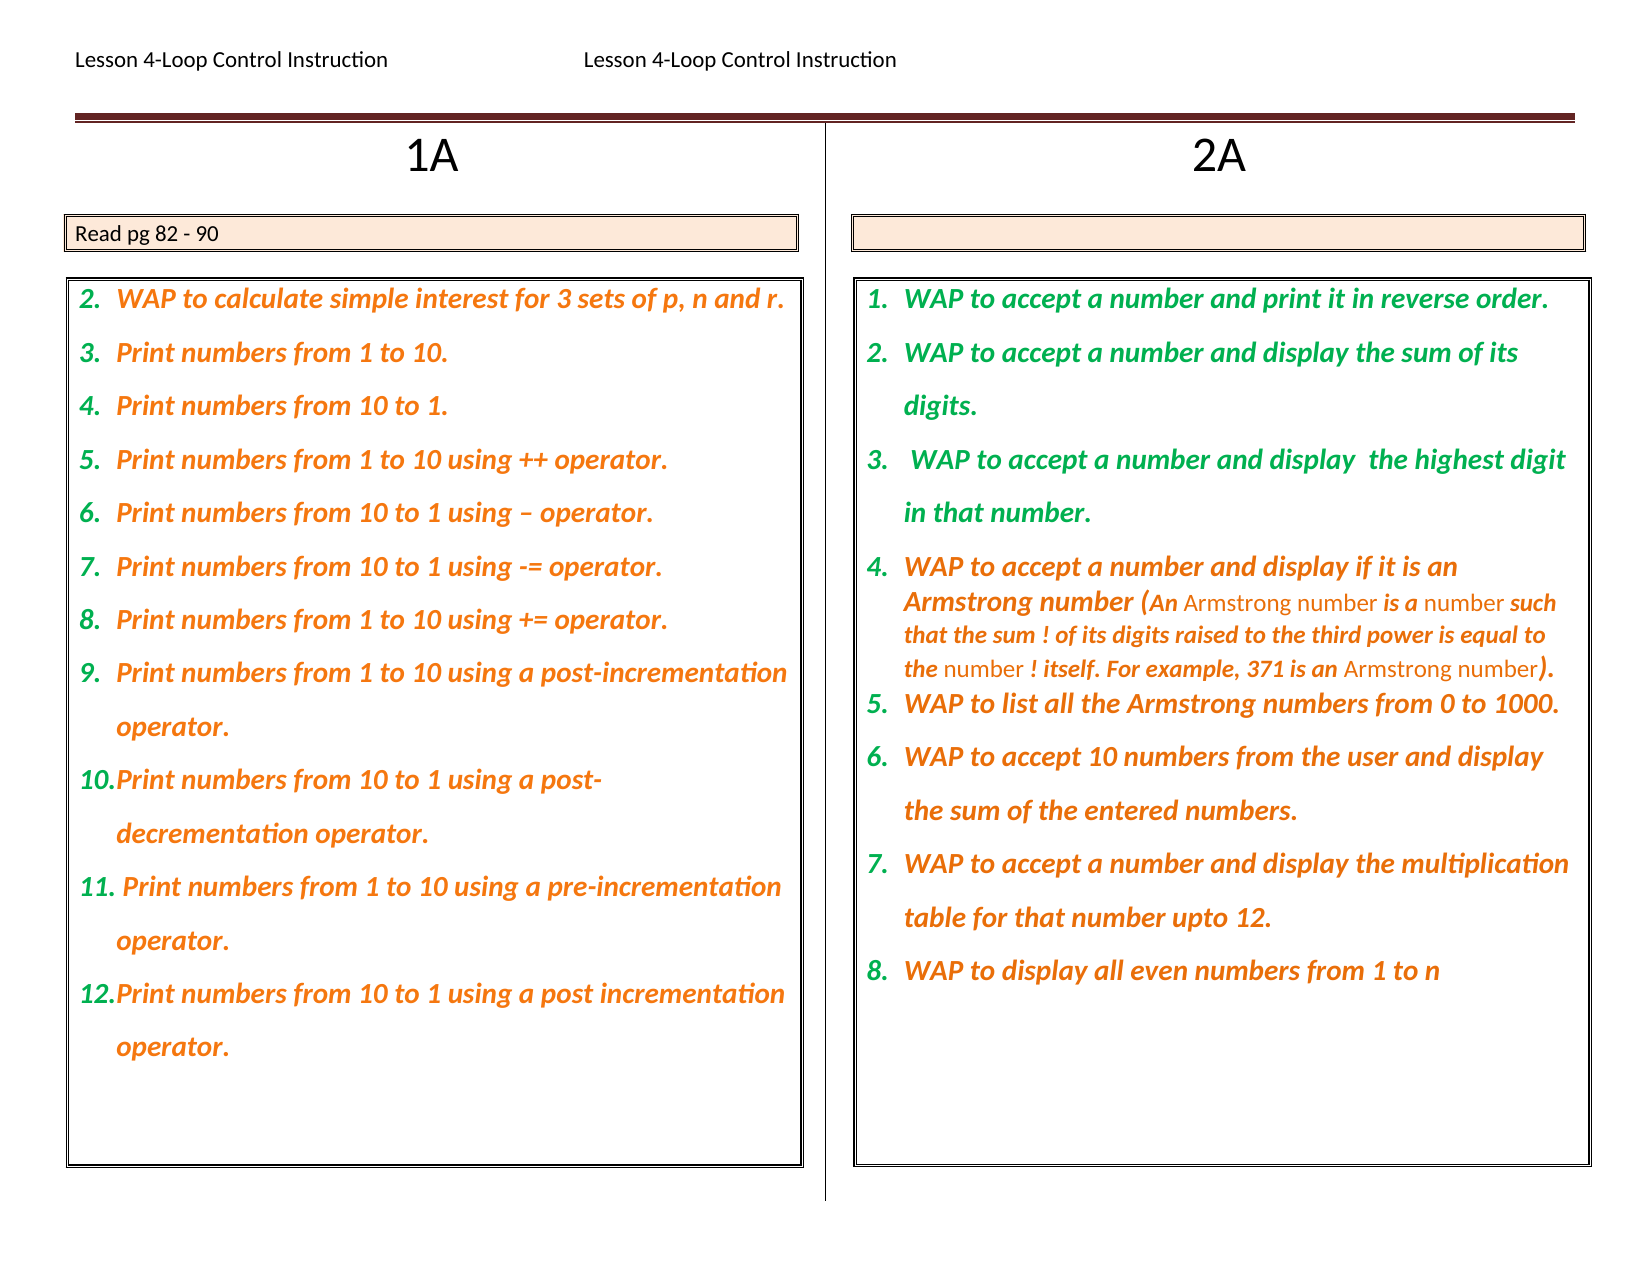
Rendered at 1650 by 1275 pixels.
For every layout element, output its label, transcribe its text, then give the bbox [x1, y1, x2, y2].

table_header WAP to accept a number and print it in reverse order. WAP to accept a number and display the sum of its digits. WAP to accept a number and display the highest digit in that number. WAP to accept a number and display if it is an Armstrong number (An Armstrong number is a number such that the sum ! of its digits raised to the third power is equal to the number ! itself. For example, 371 is an Armstrong number). WAP to list all the Armstrong numbers from 0 to 1000. WAP to accept 10 numbers from the user and display the sum of the entered numbers. WAP to accept a number and display the multiplication table for that number upto 12. WAP to display all even numbers from 1 to n [857, 281, 1588, 1164]
table_header WAP to calculate simple interest for 3 sets of p, n and r. Print numbers from 1 to 10. Print numbers from 10 to 1. Print numbers from 1 to 10 using ++ operator. Print numbers from 10 to 1 using – operator. Print numbers from 10 to 1 using -= operator. Print numbers from 1 to 10 using += operator. Print numbers from 1 to 10 using a post-incrementation operator. Print numbers from 10 to 1 using a post-decrementation operator. Print numbers from 1 to 10 using a pre-incrementation operator. Print numbers from 10 to 1 using a post incrementation operator. [69, 281, 800, 1164]
text 2A [862, 123, 1575, 184]
list Read pg 82 - 90 [67, 217, 796, 249]
text 1A [75, 123, 787, 184]
